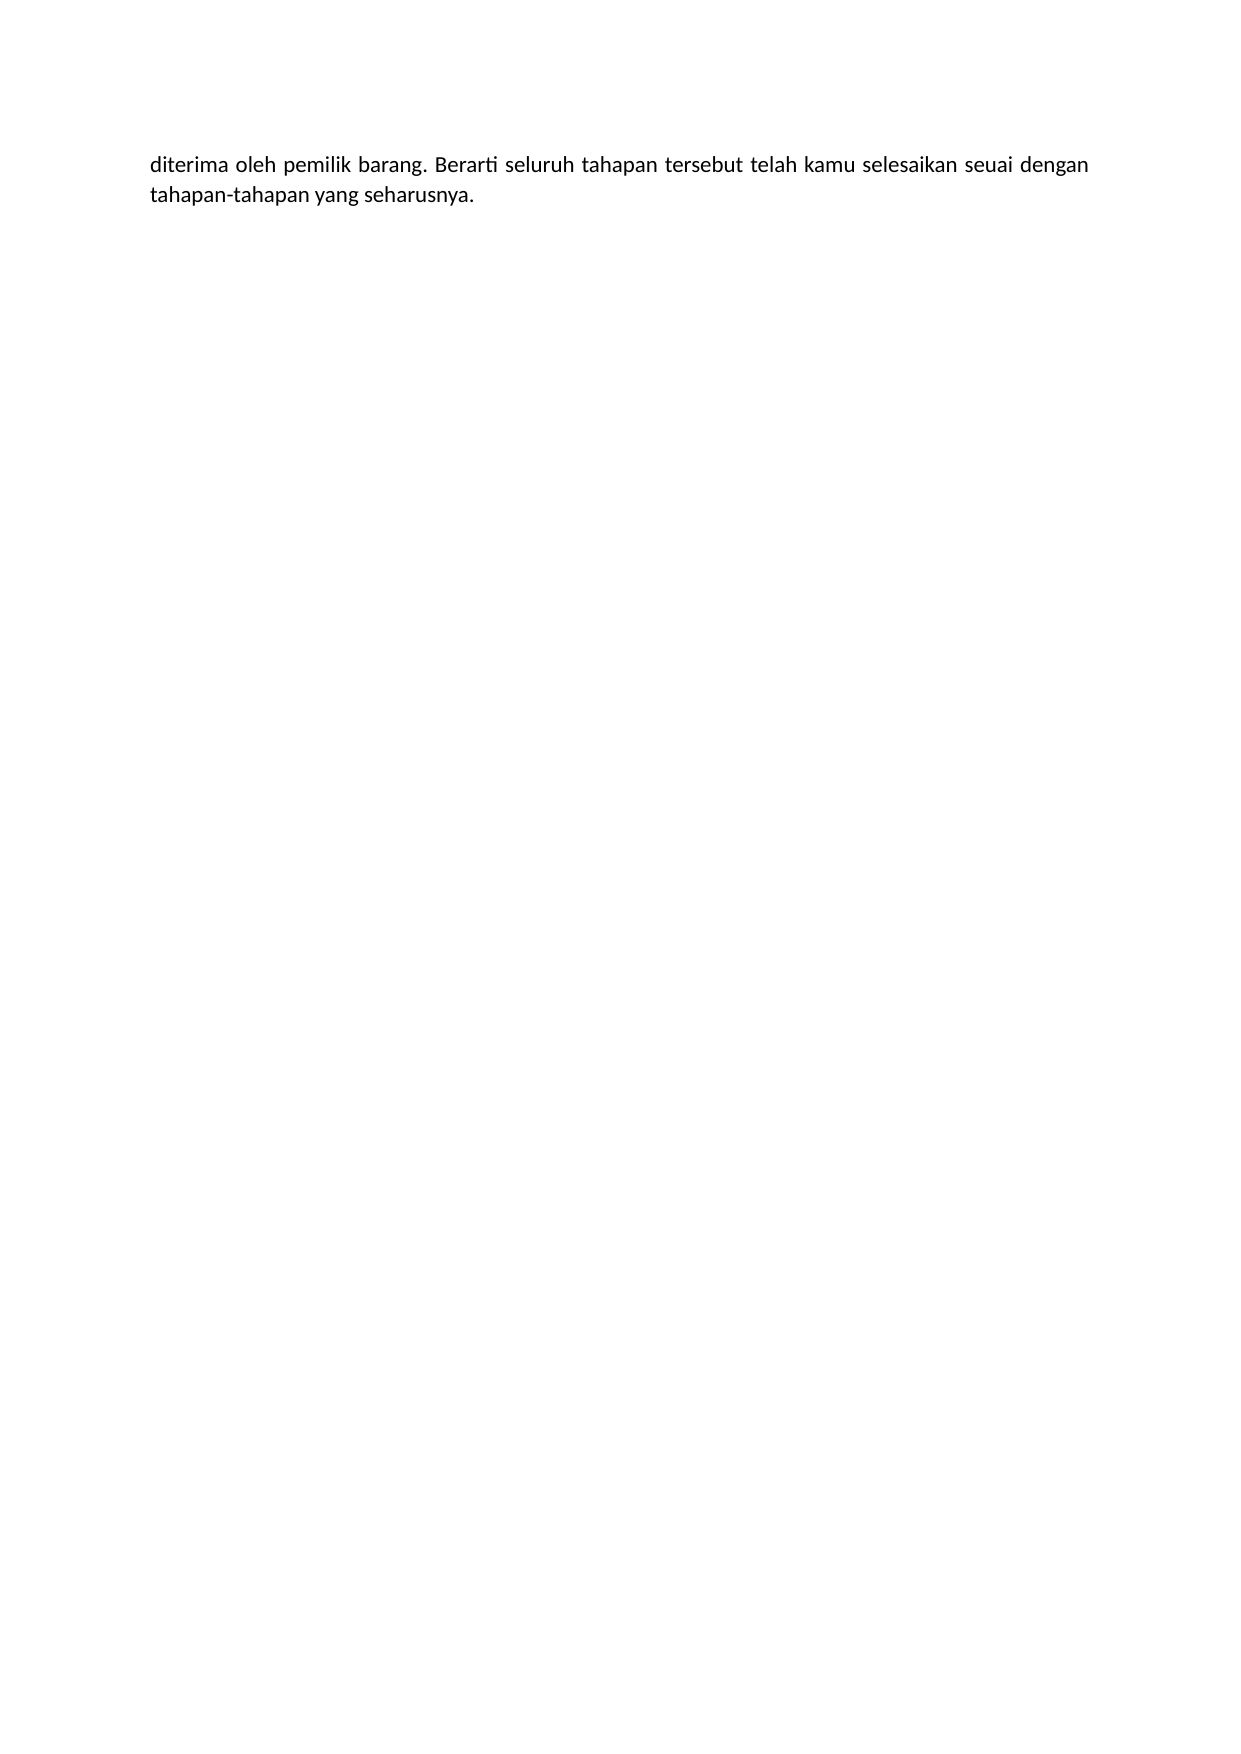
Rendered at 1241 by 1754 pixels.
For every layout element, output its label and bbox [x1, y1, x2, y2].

text [150, 150, 1090, 208]
